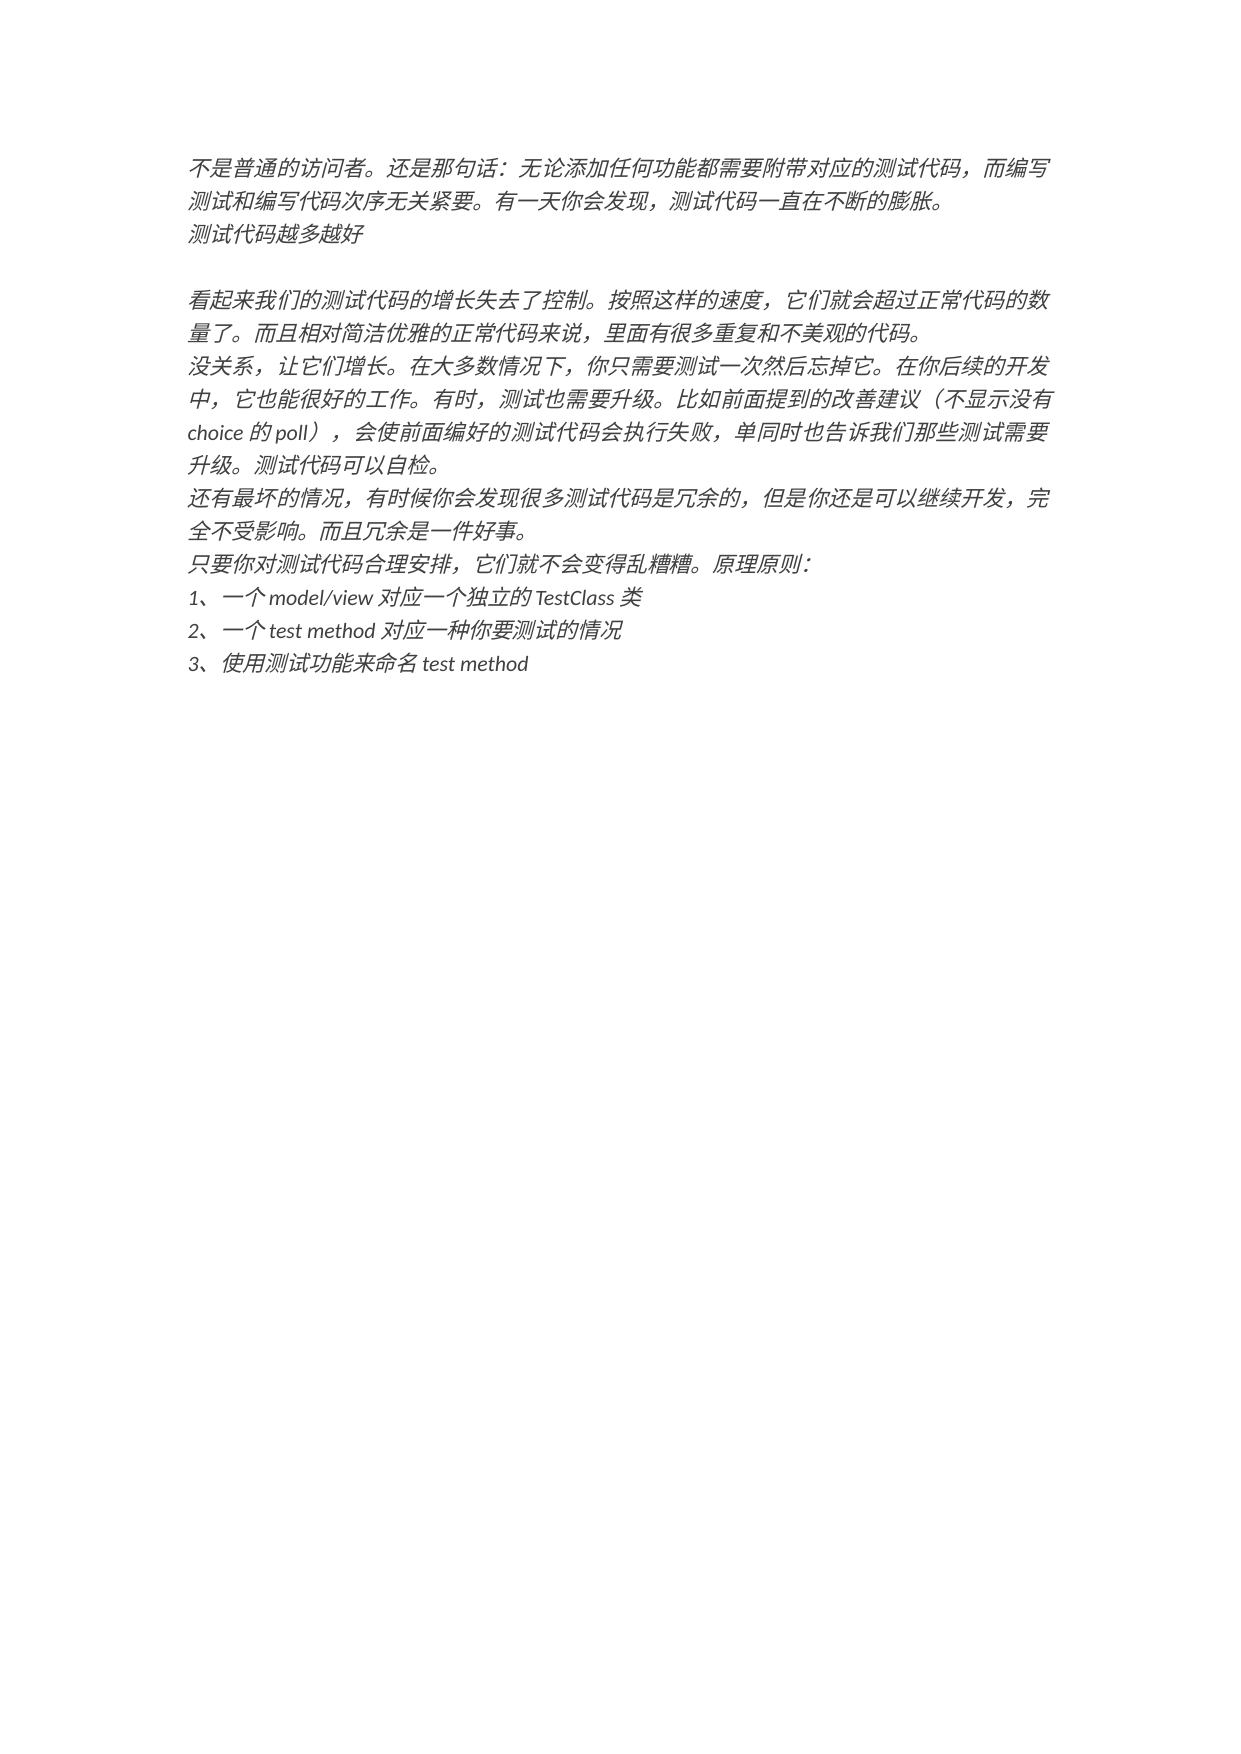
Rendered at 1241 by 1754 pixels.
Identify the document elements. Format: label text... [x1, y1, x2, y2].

text 看起来我们的测试代码的增长失去了控制。按照这样的速度，它们就会超过正常代码的数量了。而且相对简洁优雅的正常代码来说，里面有很多重复和不美观的代码。 没关系，让它们增长。在大多数情况下，你只需要测试一次然后忘掉它。在你后续的开发中，它也能很好的工作。有时，测试也需要升级。比如前面提到的改善建议（不显示没有choice的poll），会使前面编好的测试代码会执行失败，单同时也告诉我们那些测试需要升级。测试代码可以自检。 还有最坏的情况，有时候你会发现很多测试代码是冗余的，但是你还是可以继续开发，完全不受影响。而且冗余是一件好事。 只要你对测试代码合理安排，它们就不会变得乱糟糟。原理原则： 1、一个model/view对应一个独立的TestClass类 2、一个test method 对应一种你要测试的情况 3、使用测试功能来命名test method [187, 249, 1053, 679]
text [187, 151, 1053, 217]
text 测试代码越多越好 [187, 217, 1053, 249]
